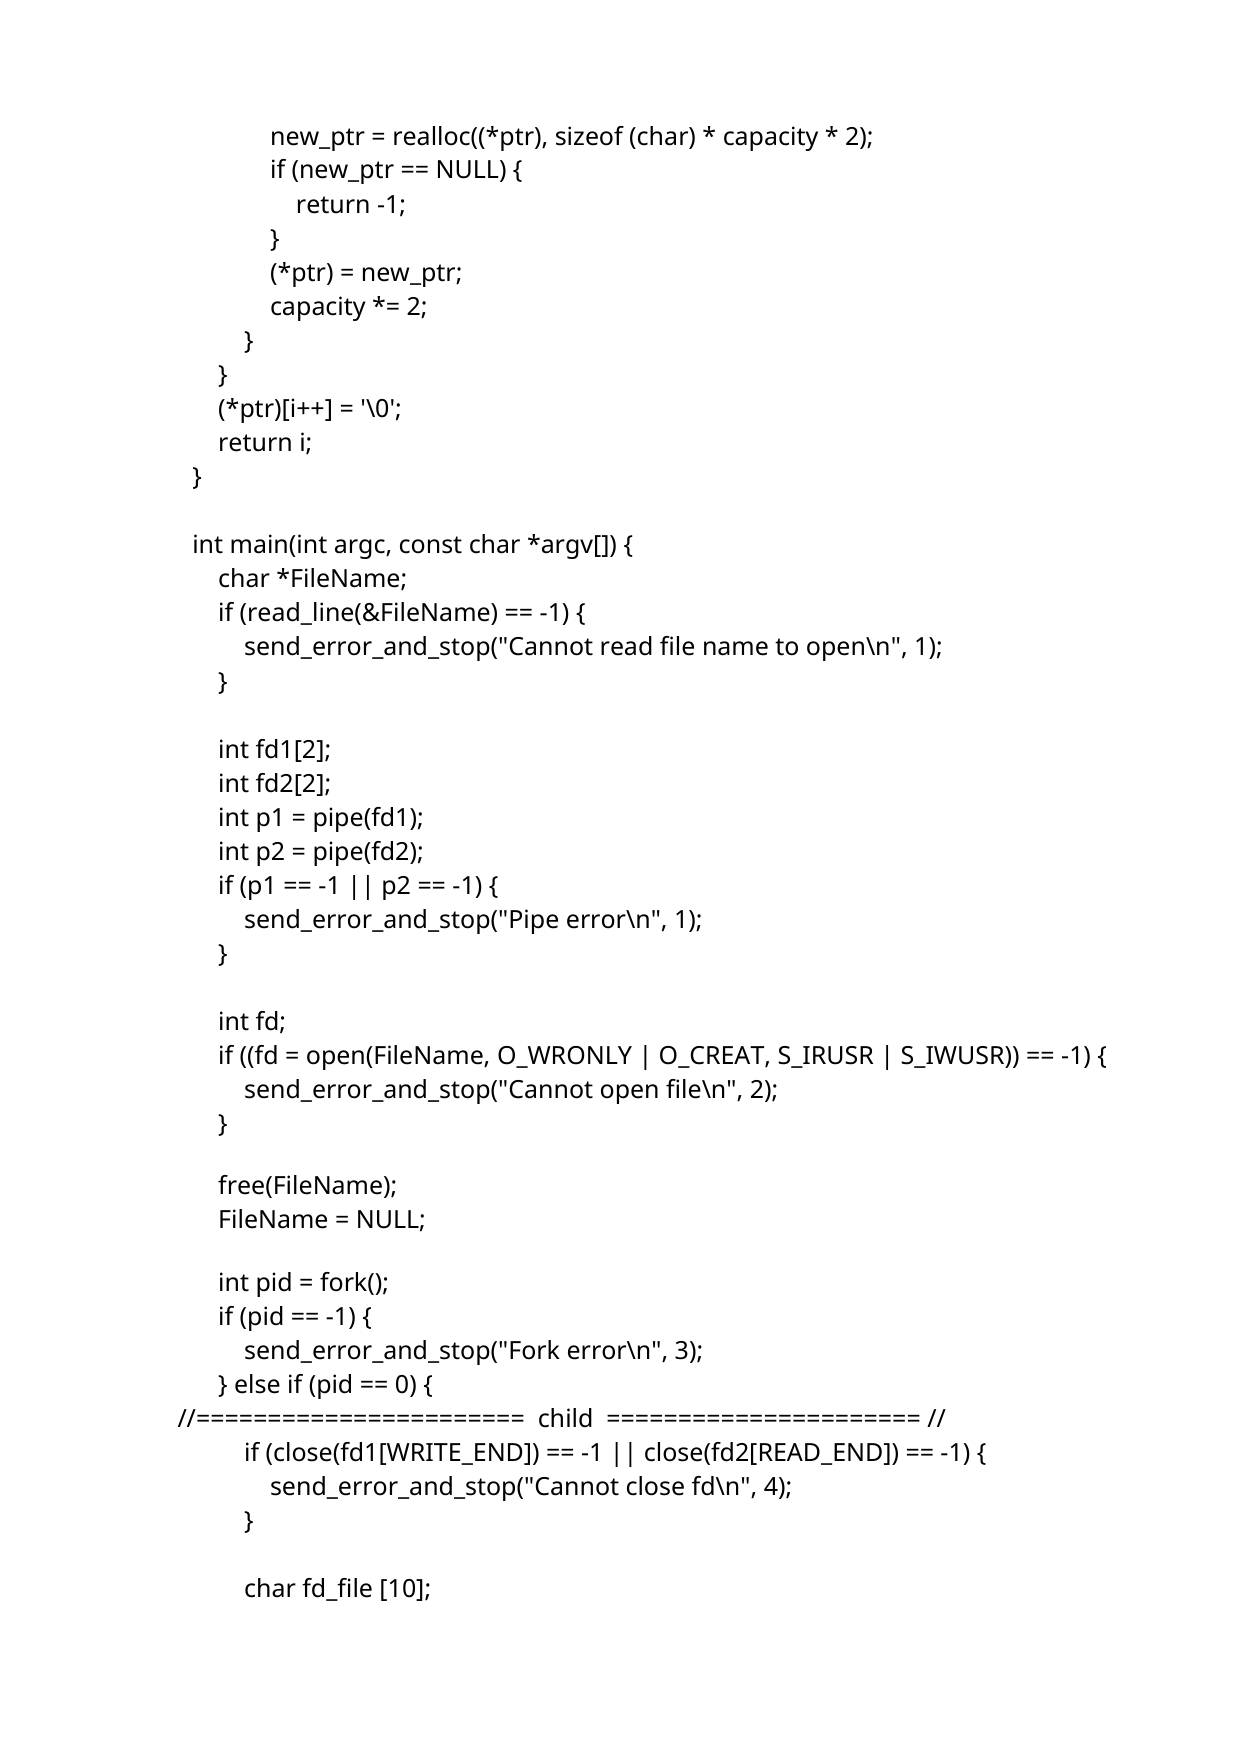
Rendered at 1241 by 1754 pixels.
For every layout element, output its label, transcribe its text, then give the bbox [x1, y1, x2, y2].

list int fd; [192, 1004, 1181, 1038]
list } [192, 936, 1181, 970]
list if ((fd = open(FileName, O_WRONLY | O_CREAT, S_IRUSR | S_IWUSR)) == -1) { [192, 1038, 1181, 1072]
list new_ptr = realloc((*ptr), sizeof (char) * capacity * 2); [192, 118, 1181, 152]
list int p1 = pipe(fd1); [192, 799, 1181, 833]
list char *FileName; [192, 561, 1181, 595]
list if (close(fd1[WRITE_END]) == -1 || close(fd2[READ_END]) == -1) { [192, 1434, 1181, 1468]
list int main(int argc, const char *argv[]) { [192, 527, 1181, 561]
list send_error_and_stop("Pipe error\n", 1); [192, 902, 1181, 936]
list if (pid == -1) { [192, 1298, 1181, 1332]
list (*ptr) = new_ptr; [192, 254, 1181, 288]
list } [192, 220, 1181, 254]
list return -1; [192, 186, 1181, 220]
list char fd_file [10]; [192, 1571, 1181, 1605]
list } [192, 322, 1181, 357]
list return i; [192, 425, 1181, 459]
list int p2 = pipe(fd2); [192, 833, 1181, 867]
list } [192, 459, 1181, 493]
list send_error_and_stop("Cannot read file name to open\n", 1); [192, 629, 1181, 663]
list capacity *= 2; [192, 288, 1181, 322]
list int fd1[2]; [192, 731, 1181, 765]
list free(FileName); [192, 1168, 1181, 1202]
list int pid = fork(); [192, 1264, 1181, 1298]
list FileName = NULL; [192, 1202, 1181, 1236]
list int fd2[2]; [192, 765, 1181, 799]
list } [192, 663, 1181, 697]
list } [192, 1106, 1181, 1140]
list } else if (pid == 0) { [192, 1366, 1181, 1400]
list } [192, 1503, 1181, 1537]
list //======================= child ====================== // [177, 1400, 1181, 1434]
list if (new_ptr == NULL) { [192, 152, 1181, 186]
list send_error_and_stop("Fork error\n", 3); [192, 1332, 1181, 1366]
list } [192, 357, 1181, 391]
list send_error_and_stop("Cannot close fd\n", 4); [192, 1468, 1181, 1503]
list (*ptr)[i++] = '\0'; [192, 391, 1181, 425]
list send_error_and_stop("Cannot open file\n", 2); [192, 1072, 1181, 1106]
list if (p1 == -1 || p2 == -1) { [192, 867, 1181, 902]
list if (read_line(&FileName) == -1) { [192, 595, 1181, 629]
